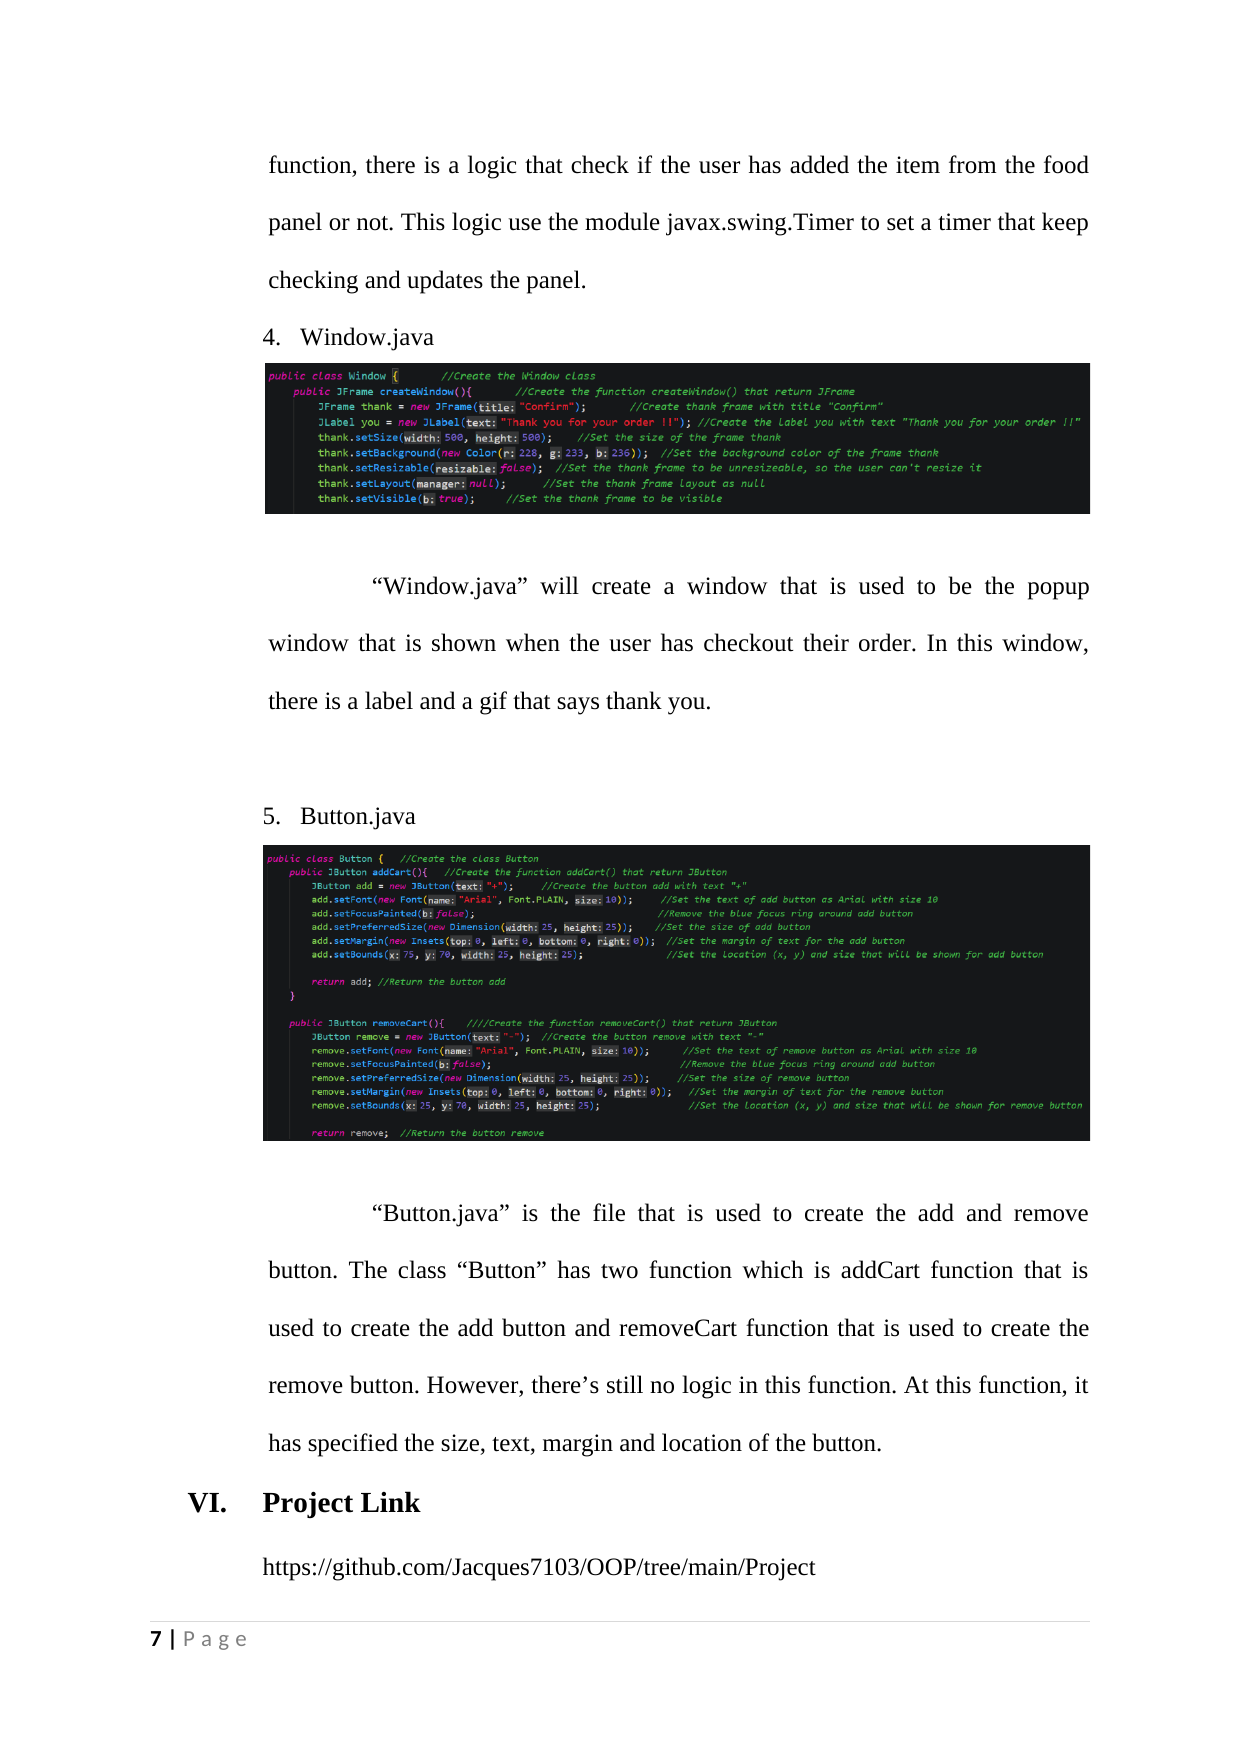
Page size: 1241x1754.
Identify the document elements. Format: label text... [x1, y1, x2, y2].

list https://github.com/Jacques7103/OOP/tree/main/Project [262, 1552, 1090, 1581]
list “Window.java” will create a window that is used to be the popup window that is shown when the user has checkout their order. In this window, there is a label and a gif that says thank you. [268, 514, 1090, 715]
list Button.java [262, 801, 1090, 830]
list “Button.java” is the file that is used to create the add and remove button. The class “Button” has two function which is addCart function that is used to create the add button and removeCart function that is used to create the remove button. However, there’s still no logic in this function. At this function, it has specified the size, text, margin and location of the button. [268, 1141, 1090, 1456]
list Project Link [187, 1485, 1090, 1519]
picture [263, 845, 1091, 1141]
list Window.java [262, 322, 1090, 351]
picture [265, 363, 1091, 514]
